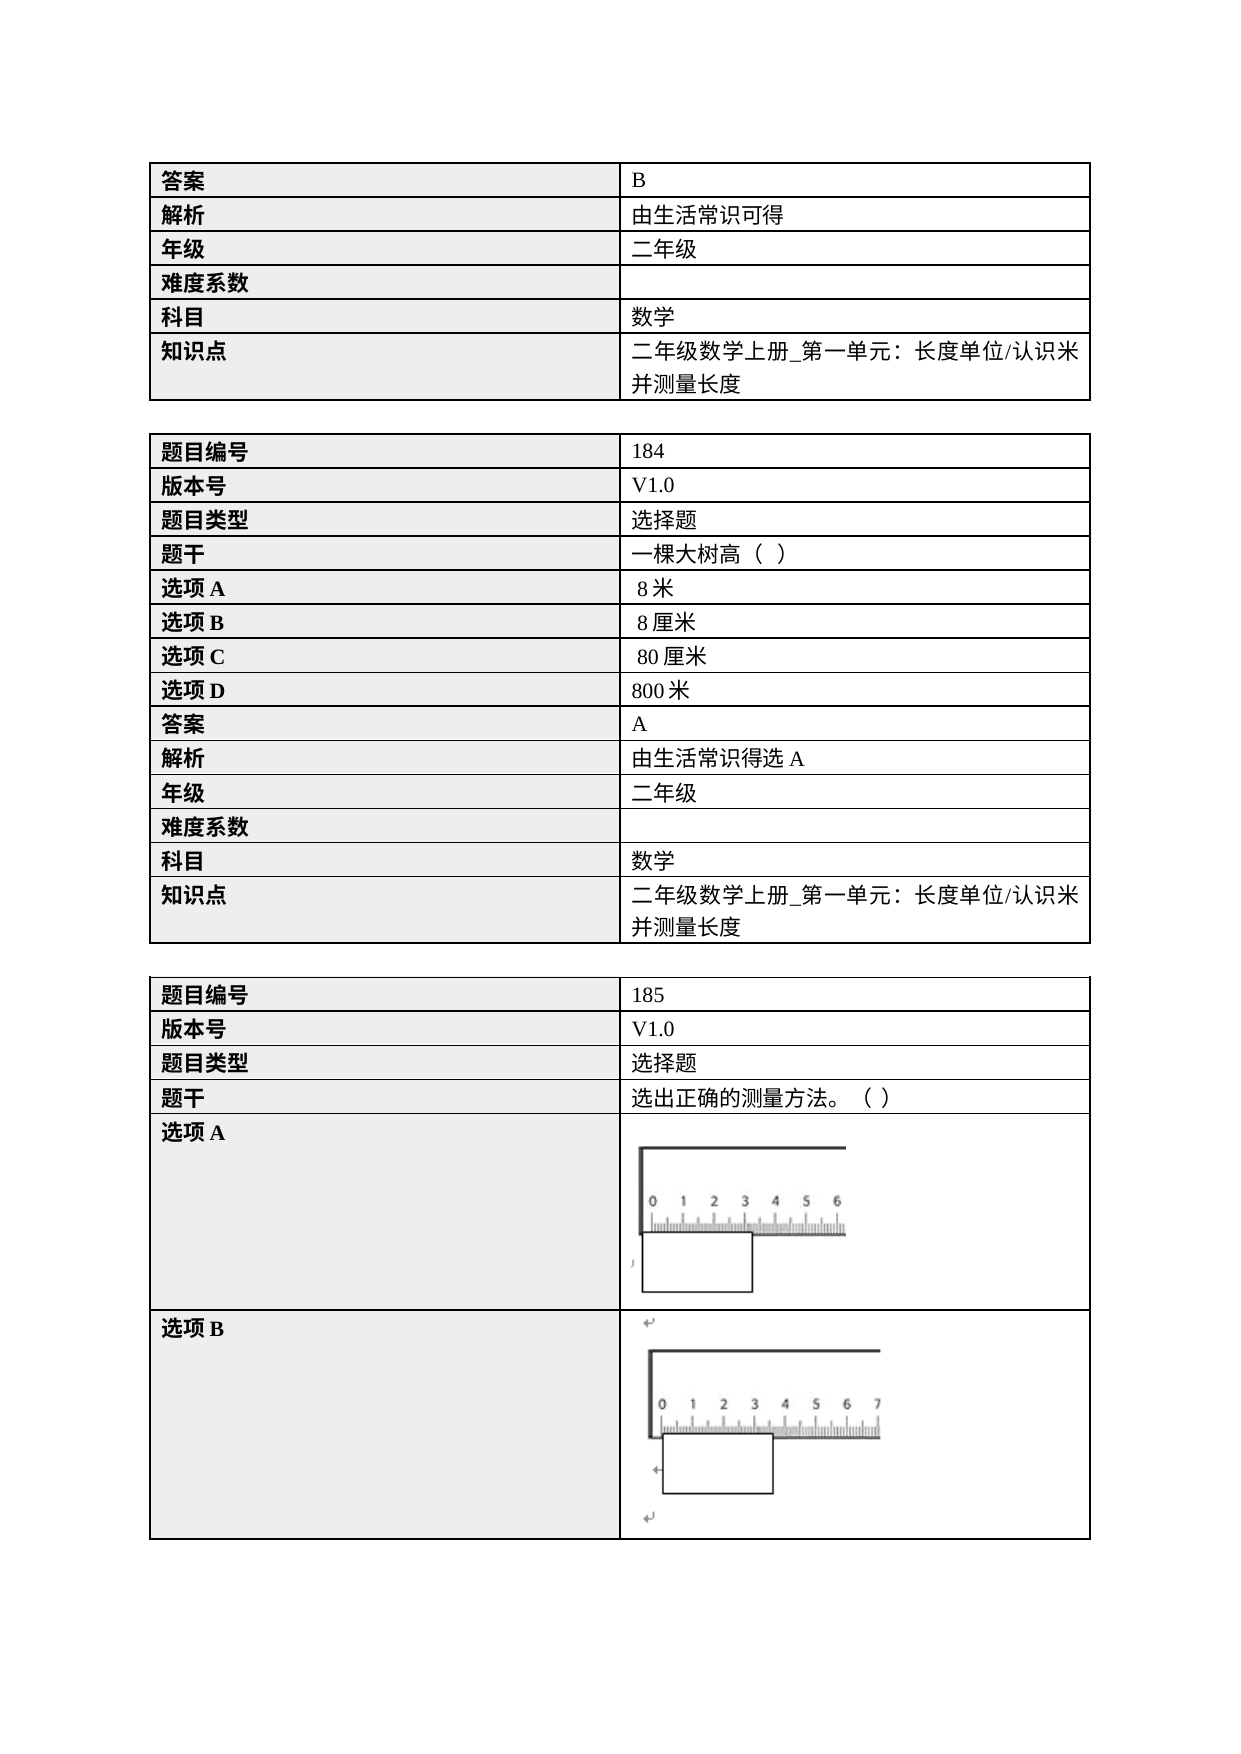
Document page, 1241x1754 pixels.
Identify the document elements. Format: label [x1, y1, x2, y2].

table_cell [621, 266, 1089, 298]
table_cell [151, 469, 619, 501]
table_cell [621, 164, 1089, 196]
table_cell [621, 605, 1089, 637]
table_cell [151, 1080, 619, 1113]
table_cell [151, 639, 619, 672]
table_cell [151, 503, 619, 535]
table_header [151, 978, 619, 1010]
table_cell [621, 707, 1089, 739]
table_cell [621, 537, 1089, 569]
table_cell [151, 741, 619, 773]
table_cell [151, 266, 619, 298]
picture [631, 1123, 846, 1301]
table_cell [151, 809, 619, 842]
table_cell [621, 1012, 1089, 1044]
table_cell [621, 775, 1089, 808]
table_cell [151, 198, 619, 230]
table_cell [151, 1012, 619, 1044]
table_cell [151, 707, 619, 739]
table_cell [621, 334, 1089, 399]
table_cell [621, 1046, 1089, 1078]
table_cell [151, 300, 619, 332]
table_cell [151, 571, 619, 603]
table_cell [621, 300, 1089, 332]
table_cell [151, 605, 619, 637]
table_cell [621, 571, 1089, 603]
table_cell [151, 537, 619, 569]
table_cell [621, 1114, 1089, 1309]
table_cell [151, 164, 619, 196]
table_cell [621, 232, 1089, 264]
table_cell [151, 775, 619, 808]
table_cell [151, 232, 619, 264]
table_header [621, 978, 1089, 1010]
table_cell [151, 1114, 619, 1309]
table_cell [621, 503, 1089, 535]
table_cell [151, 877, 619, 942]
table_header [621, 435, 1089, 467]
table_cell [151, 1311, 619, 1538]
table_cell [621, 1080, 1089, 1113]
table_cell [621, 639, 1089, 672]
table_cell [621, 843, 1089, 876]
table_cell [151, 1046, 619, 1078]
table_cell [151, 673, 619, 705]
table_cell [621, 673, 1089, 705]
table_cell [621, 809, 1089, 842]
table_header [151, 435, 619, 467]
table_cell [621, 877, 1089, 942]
picture [631, 1318, 881, 1531]
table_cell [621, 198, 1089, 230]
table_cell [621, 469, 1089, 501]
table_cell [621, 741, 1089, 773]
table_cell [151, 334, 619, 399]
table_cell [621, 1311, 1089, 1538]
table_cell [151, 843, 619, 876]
